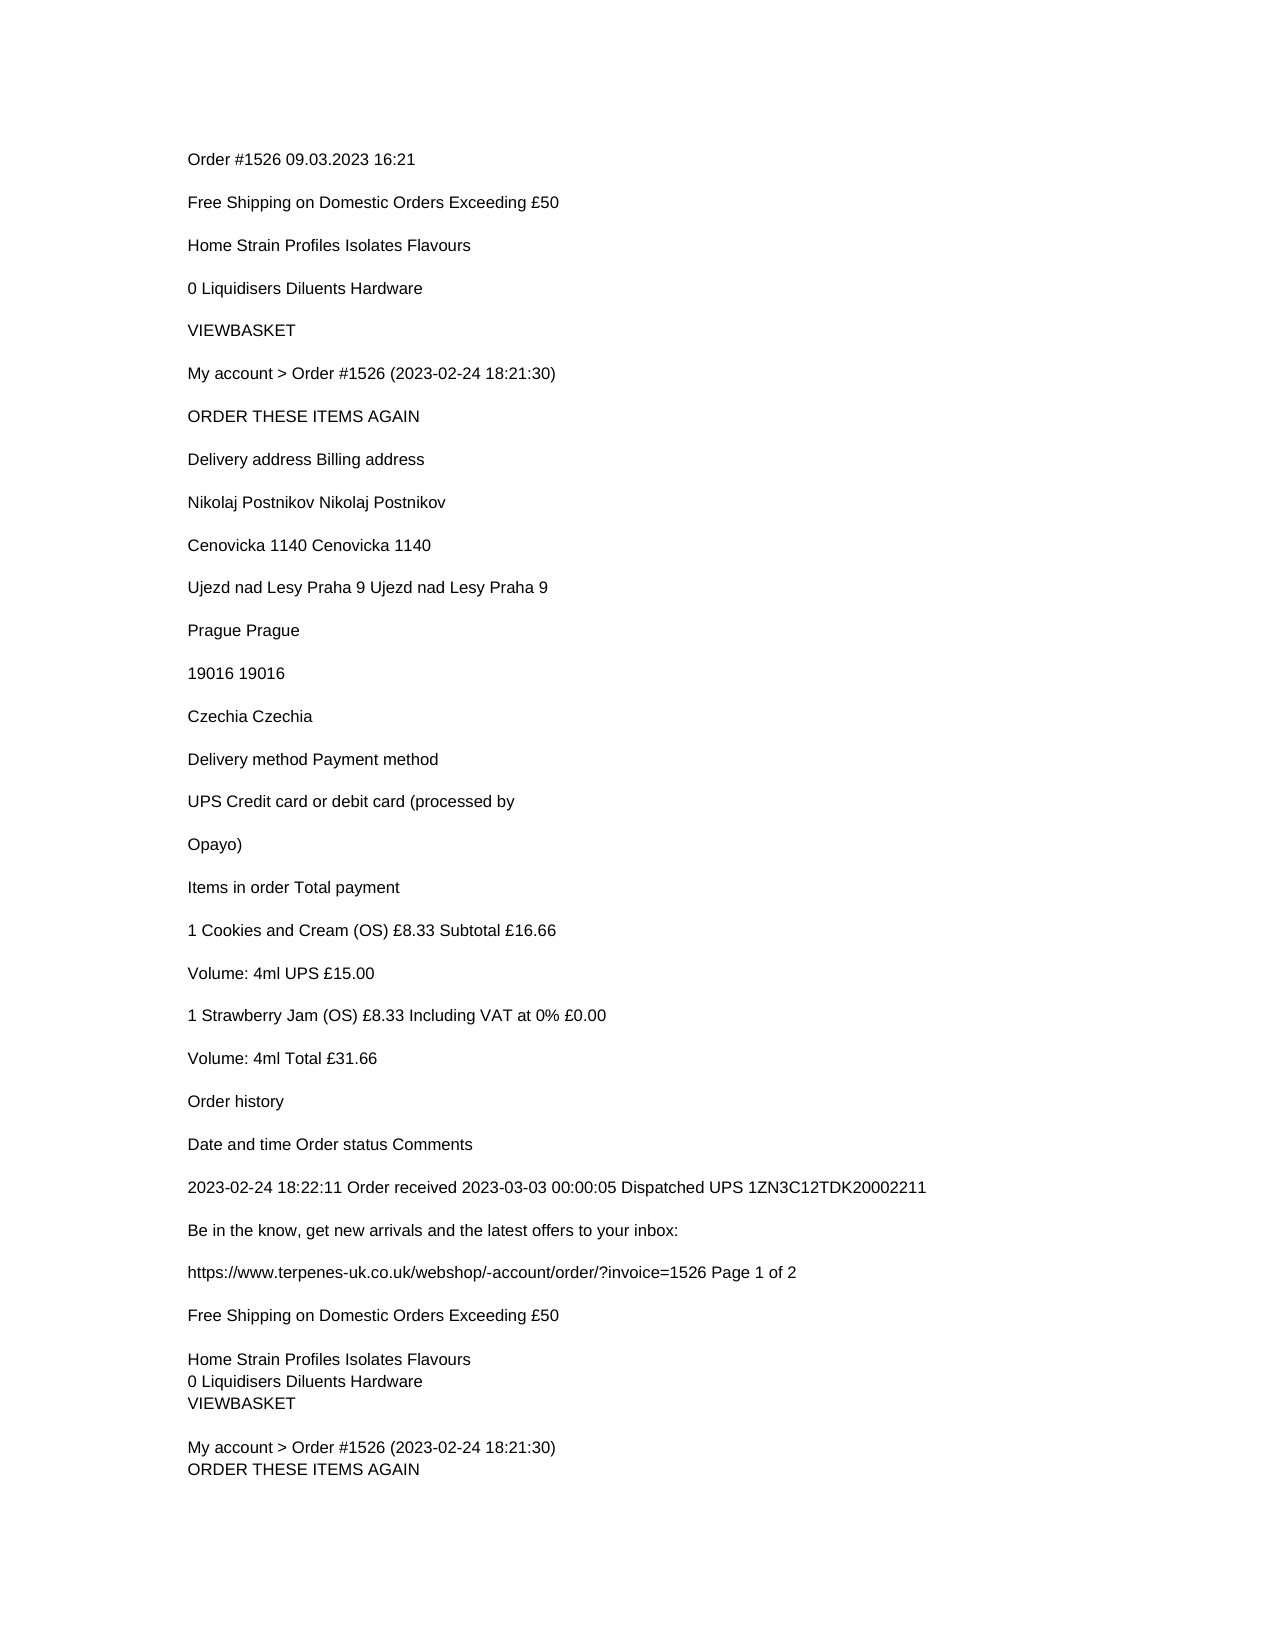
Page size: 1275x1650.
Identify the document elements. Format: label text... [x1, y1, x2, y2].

text Volume: 4ml UPS £15.00 [187, 963, 1087, 983]
text Delivery method Payment method [187, 749, 1087, 768]
text 0 Liquidisers Diluents Hardware [187, 278, 1087, 298]
text 1 Strawberry Jam (OS) £8.33 Including VAT at 0% £0.00 [187, 1006, 1087, 1025]
text ORDER THESE ITEMS AGAIN [187, 407, 1087, 426]
text Volume: 4ml Total £31.66 [187, 1049, 1087, 1068]
text Be in the know, get new arrivals and the latest offers to your inbox: [187, 1220, 1087, 1239]
text VIEWBASKET [187, 321, 1087, 340]
text Order history [187, 1092, 1087, 1111]
text Nikolaj Postnikov Nikolaj Postnikov [187, 492, 1087, 512]
text 2023-02-24 18:22:11 Order received 2023-03-03 00:00:05 Dispatched UPS 1ZN3C12TDK20002211 [187, 1177, 1087, 1197]
text Items in order Total payment [187, 878, 1087, 897]
text Home Strain Proﬁles Isolates Flavours [187, 236, 1087, 255]
text https://www.terpenes-uk.co.uk/webshop/-account/order/?invoice=1526 Page 1 of 2 [187, 1263, 1087, 1282]
text Prague Prague [187, 621, 1087, 640]
text Czechia Czechia [187, 707, 1087, 726]
text UPS Credit card or debit card (processed by [187, 792, 1087, 811]
text 1 Cookies and Cream (OS) £8.33 Subtotal £16.66 [187, 921, 1087, 940]
text Opayo) [187, 835, 1087, 854]
text Cenovicka 1140 Cenovicka 1140 [187, 535, 1087, 554]
text Order #1526 09.03.2023 16:21 [187, 150, 1087, 169]
text Date and time Order status Comments [187, 1135, 1087, 1154]
table_cell Home Strain Proﬁles Isolates Flavours 0 Liquidisers Diluents Hardware VIEWBASKET [176, 1350, 1076, 1438]
text Free Shipping on Domestic Orders Exceeding £50 [187, 193, 1087, 212]
text My account > Order #1526 (2023-02-24 18:21:30) [187, 364, 1087, 383]
text Delivery address Billing address [187, 450, 1087, 469]
text Ujezd nad Lesy Praha 9 Ujezd nad Lesy Praha 9 [187, 578, 1087, 597]
table_header Free Shipping on Domestic Orders Exceeding £50 [176, 1306, 1076, 1350]
text 19016 19016 [187, 664, 1087, 683]
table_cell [176, 1438, 1076, 1479]
